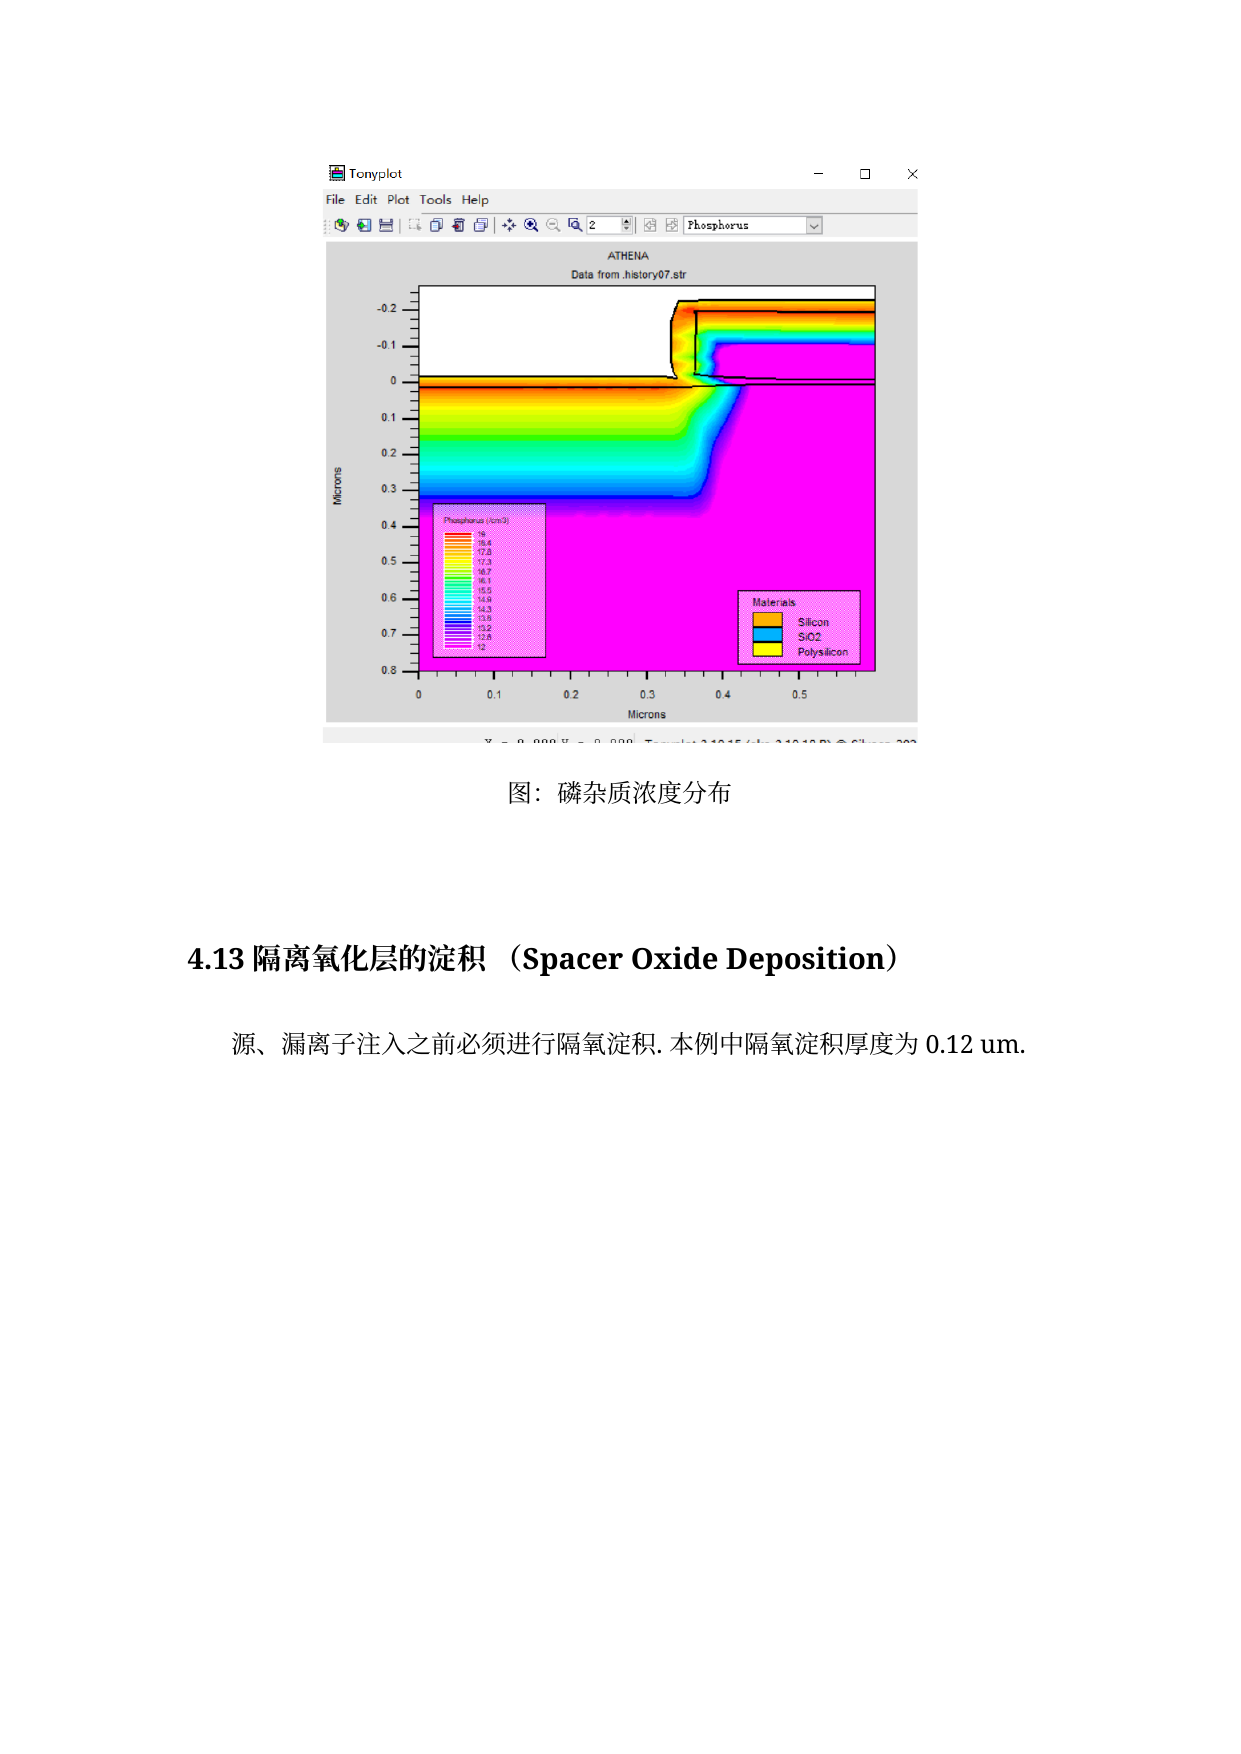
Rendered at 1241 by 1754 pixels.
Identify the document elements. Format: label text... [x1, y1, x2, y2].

picture [322, 162, 918, 743]
text 图：磷杂质浓度分布 [187, 759, 1053, 824]
text 源、漏离子注入之前必须进行隔氧淀积. 本例中隔氧淀积厚度为 0.12 um. [187, 1011, 1053, 1076]
text 4.13 隔离氧化层的淀积 （Spacer Oxide Deposition） [187, 924, 1053, 989]
